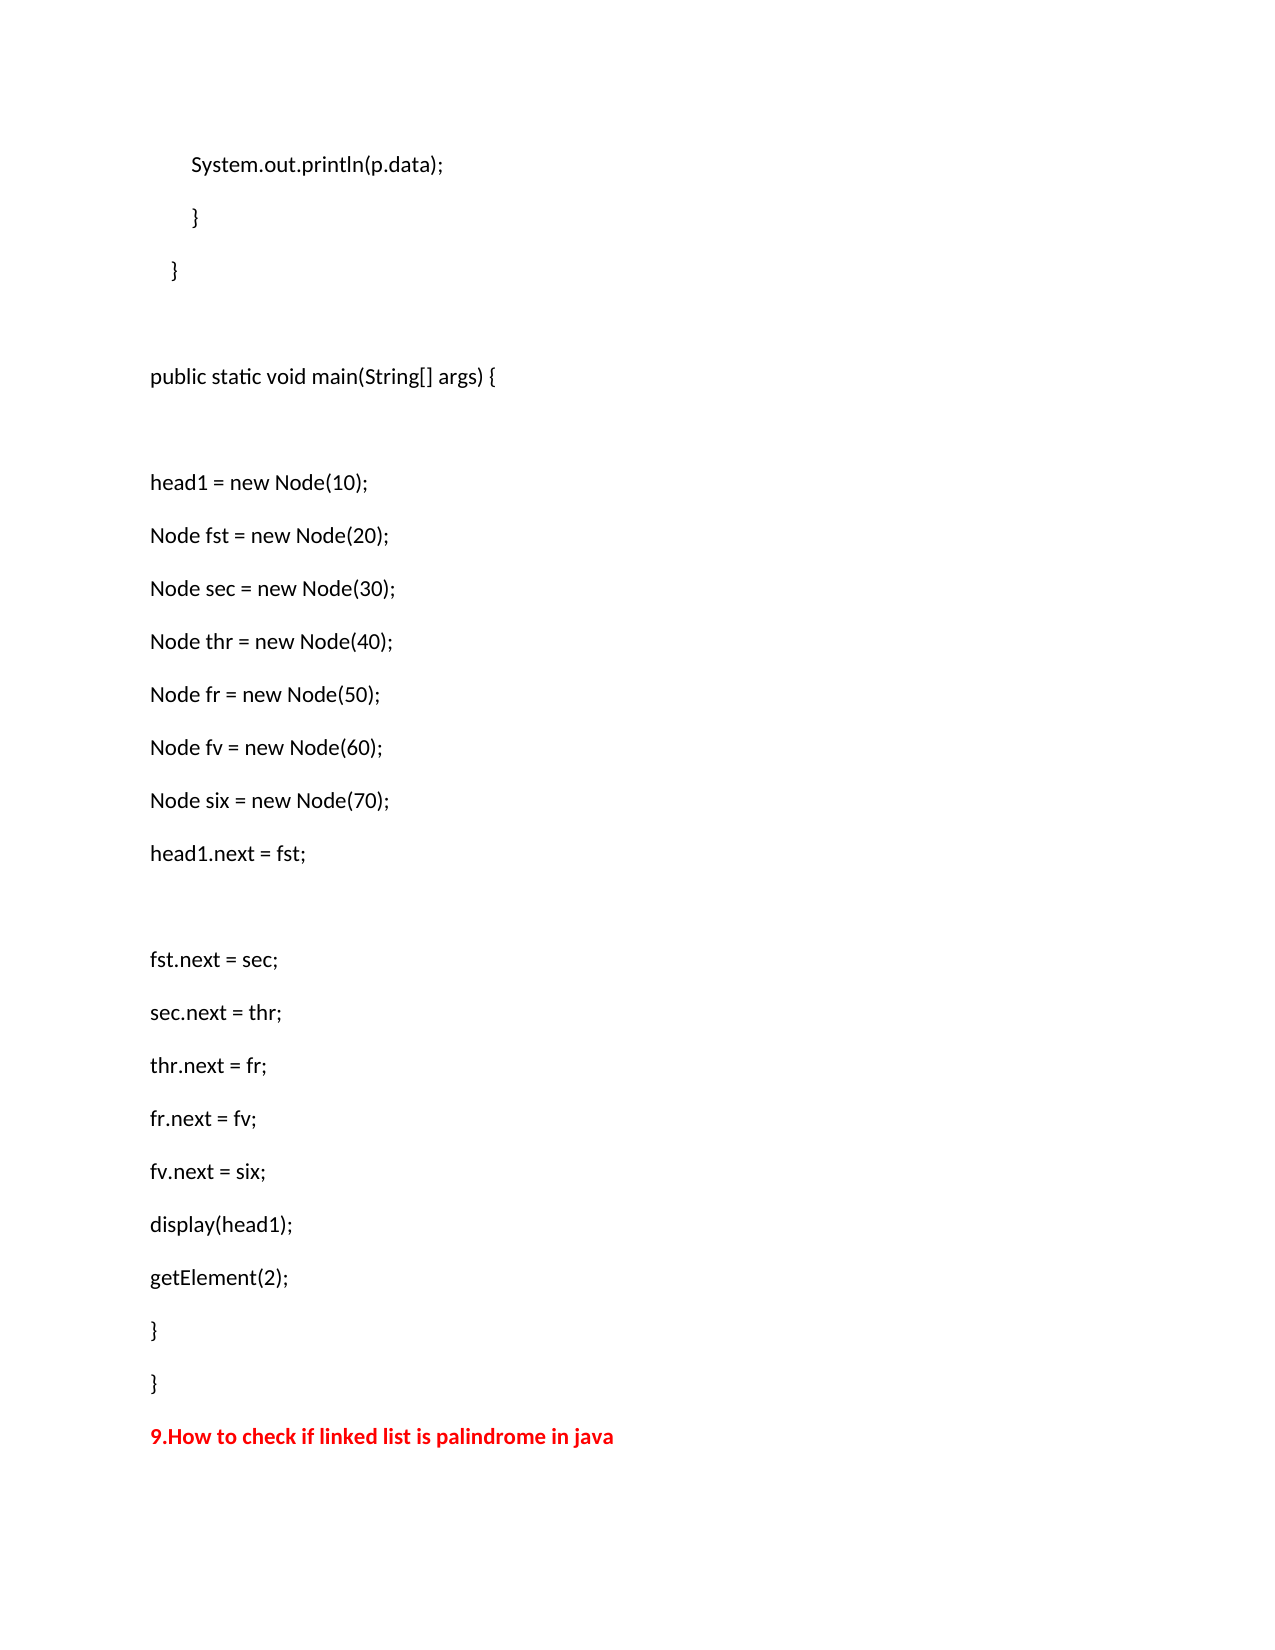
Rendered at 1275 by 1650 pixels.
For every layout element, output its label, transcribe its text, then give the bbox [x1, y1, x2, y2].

text getElement(2); [150, 1263, 1125, 1291]
text head1 = new Node(10); [150, 468, 1125, 496]
text fr.next = fv; [150, 1104, 1125, 1132]
text Node fst = new Node(20); [150, 521, 1125, 549]
text Node six = new Node(70); [150, 786, 1125, 814]
text 9.How to check if linked list is palindrome in java [150, 1422, 1125, 1451]
text } [150, 203, 1125, 231]
text System.out.println(p.data); [150, 150, 1125, 178]
text Node sec = new Node(30); [150, 574, 1125, 602]
text public static void main(String[] args) { [150, 362, 1125, 390]
text sec.next = thr; [150, 998, 1125, 1026]
text } [150, 256, 1125, 284]
text display(head1); [150, 1210, 1125, 1238]
text Node fr = new Node(50); [150, 680, 1125, 708]
text fst.next = sec; [150, 945, 1125, 973]
text head1.next = fst; [150, 839, 1125, 867]
text Node fv = new Node(60); [150, 733, 1125, 761]
text Node thr = new Node(40); [150, 627, 1125, 655]
text thr.next = fr; [150, 1051, 1125, 1079]
text fv.next = six; [150, 1157, 1125, 1185]
text } [150, 1369, 1125, 1397]
text } [150, 1316, 1125, 1344]
